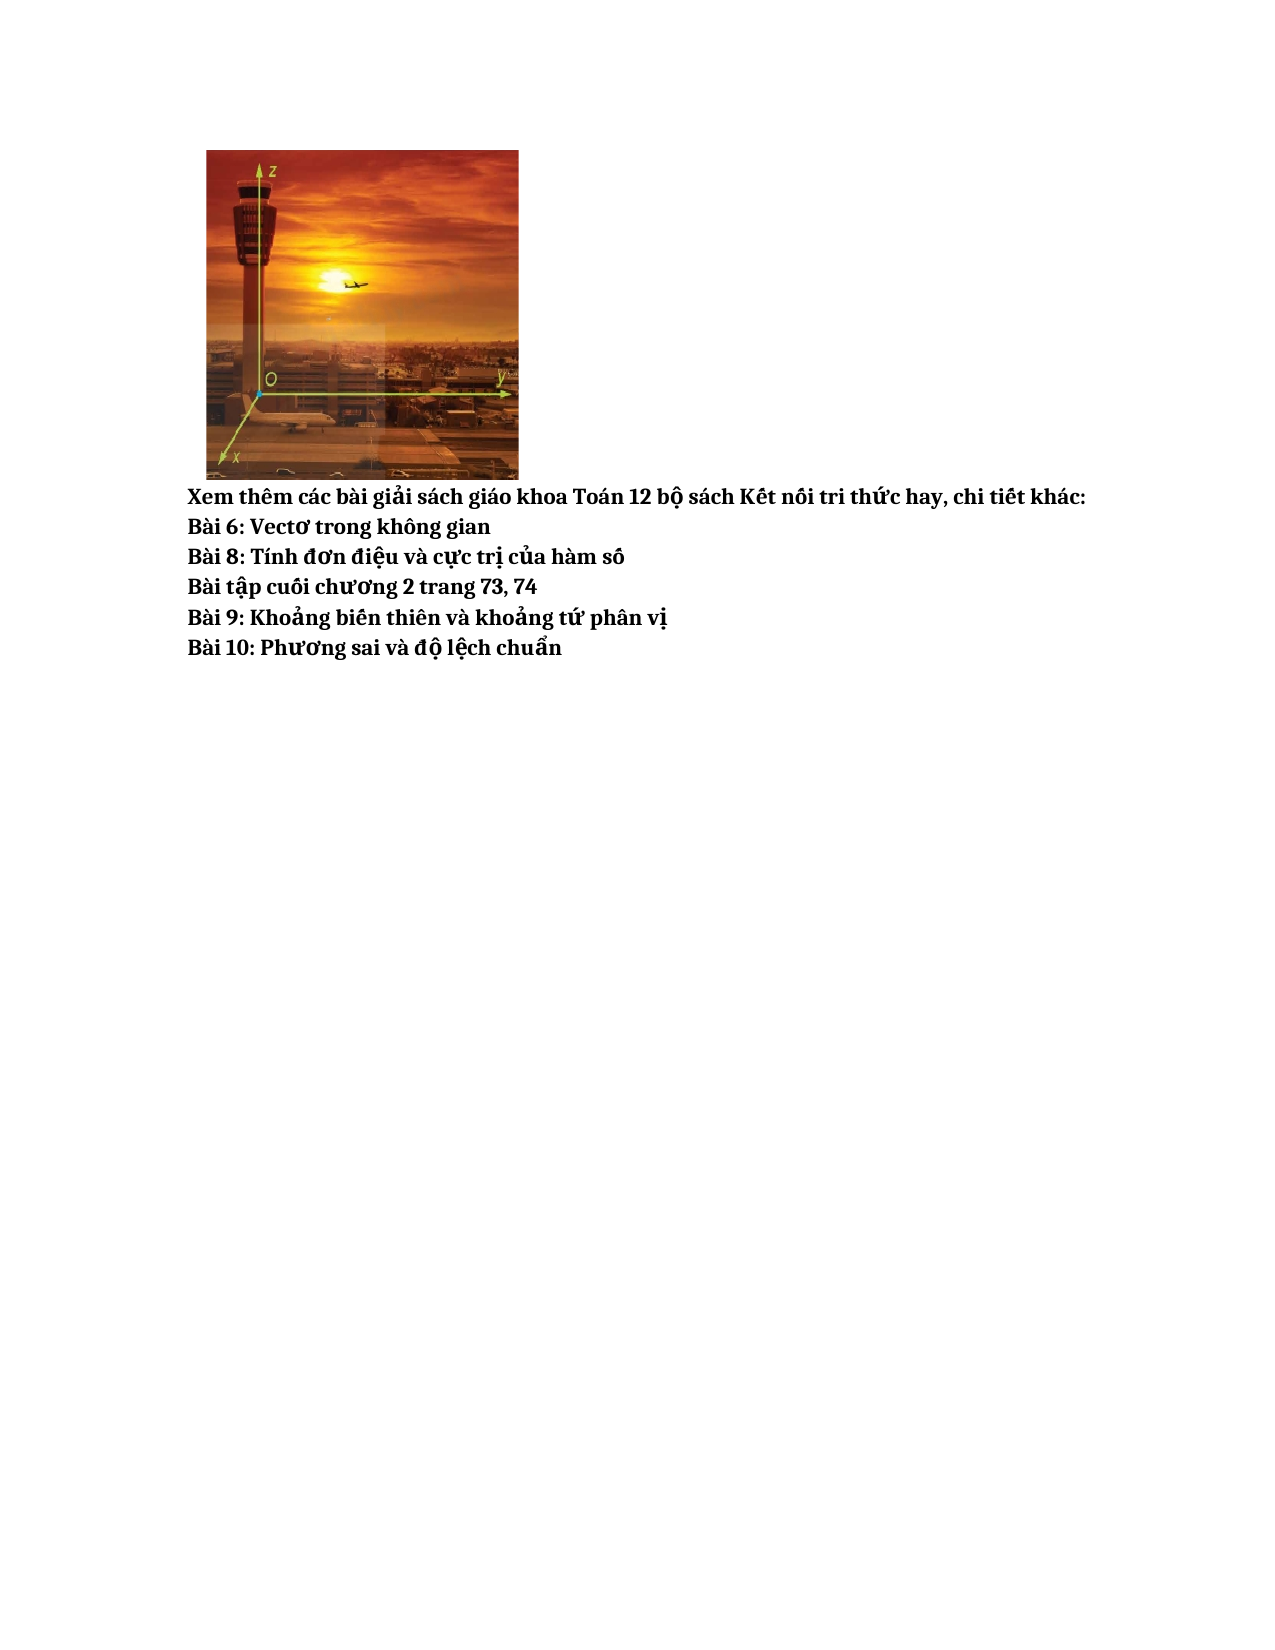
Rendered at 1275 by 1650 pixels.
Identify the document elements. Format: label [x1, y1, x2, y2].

text [187, 150, 1087, 782]
picture [206, 150, 519, 480]
